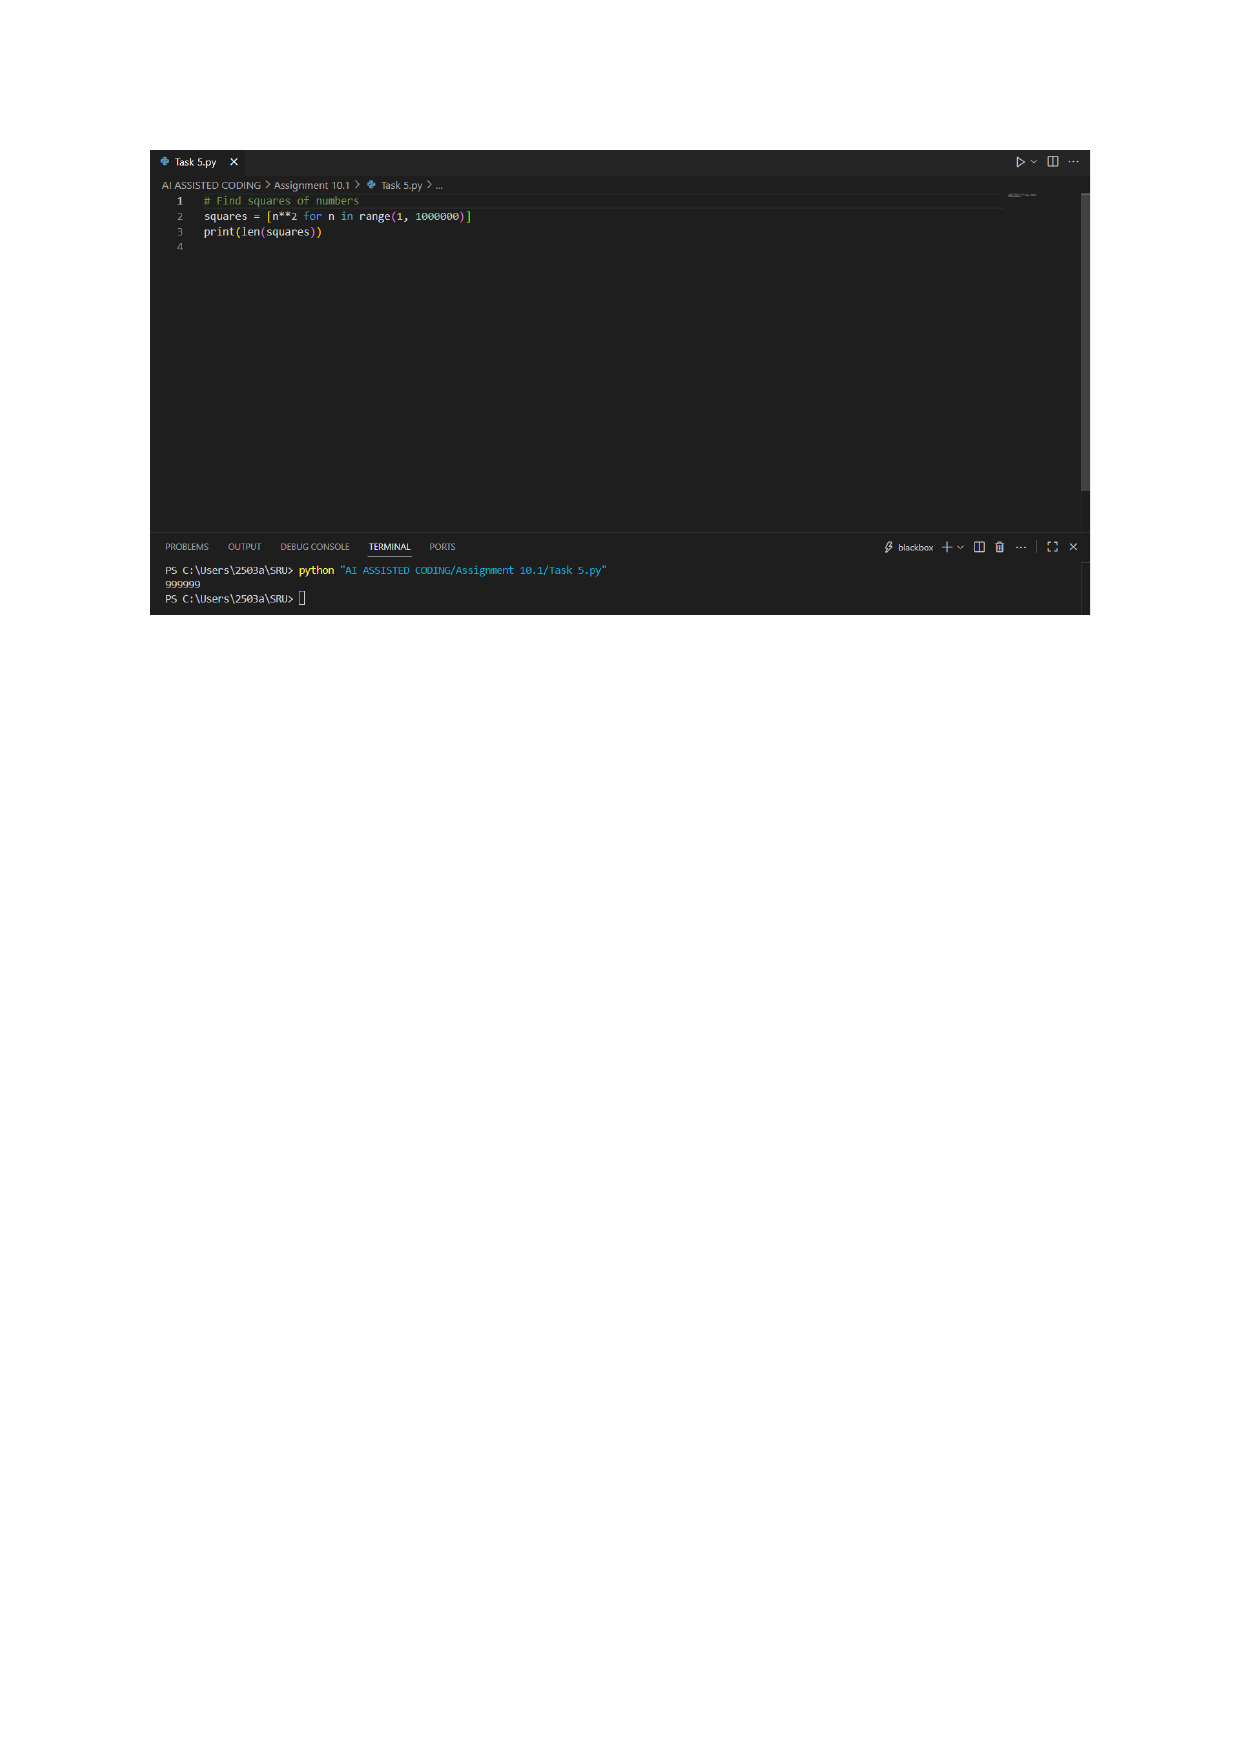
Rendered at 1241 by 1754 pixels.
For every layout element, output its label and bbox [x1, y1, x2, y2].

picture [150, 150, 1091, 615]
